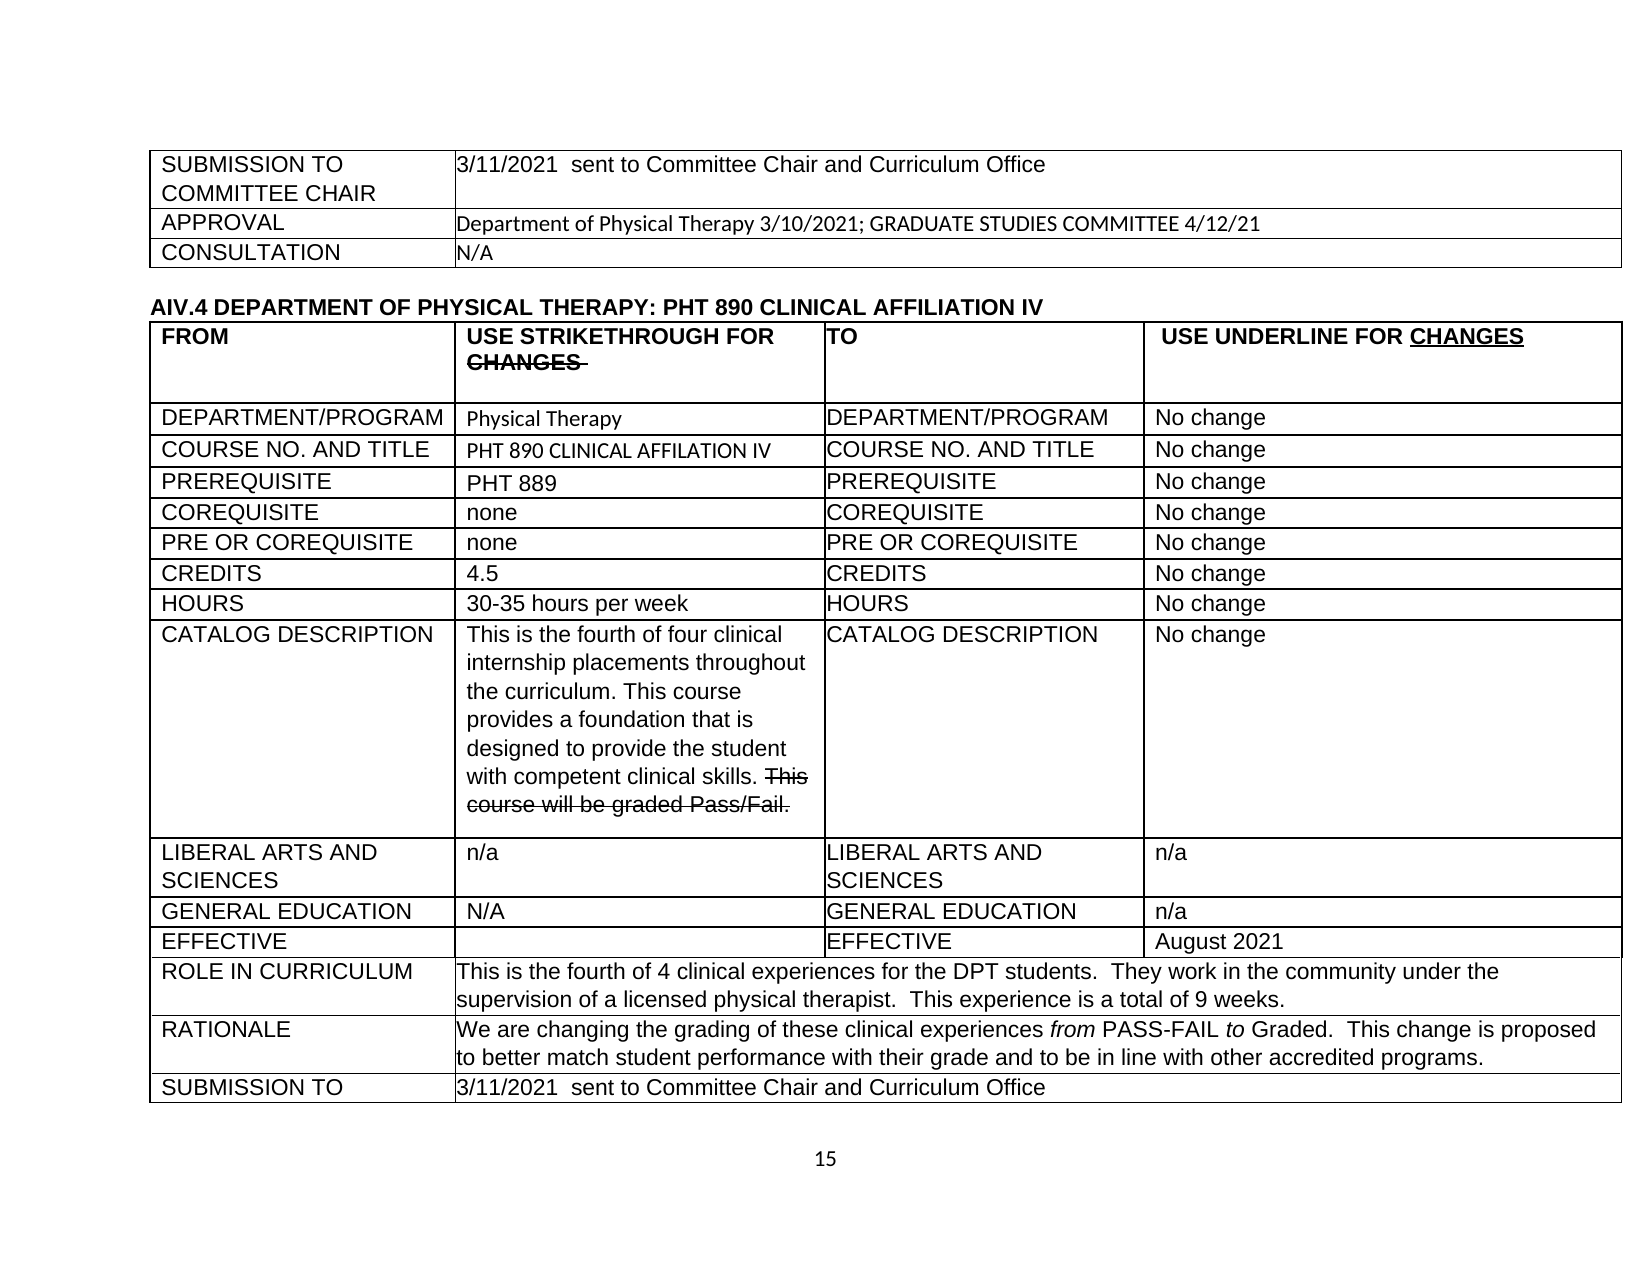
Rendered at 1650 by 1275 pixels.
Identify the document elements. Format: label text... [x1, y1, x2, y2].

table_cell August 2021 [1145, 928, 1621, 957]
table_cell Prerequisite [826, 468, 1143, 497]
table_cell n/a [1145, 839, 1621, 896]
table_cell Course No. and Title [151, 436, 454, 466]
table_cell No change [1145, 468, 1621, 497]
table_header FROM [151, 323, 454, 402]
table_cell n/a [1145, 898, 1621, 926]
text AIV.4 DEPARTMENT OF PHYSICAL THERAPY: PHT 890 CLINICAL AFFILIATION IV [150, 294, 1500, 321]
table_cell Corequisite [826, 499, 1143, 527]
table_cell No change [1145, 560, 1621, 588]
table_cell Hours [151, 590, 454, 619]
table_cell Department/Program [151, 404, 454, 434]
table_cell Submission to Committee Chair [151, 151, 455, 208]
table_cell GenERAL EDUCATION [151, 898, 454, 926]
table_cell [456, 898, 824, 926]
table_cell [456, 209, 1621, 237]
table_cell This is the fourth of 4 clinical experiences for the DPT students. They work in the community under the supervision of a licensed physical therapist. This experience is a total of 9 weeks. [456, 957, 1621, 1014]
table_cell Pre or corequisite [826, 529, 1143, 558]
table_cell PHT 889 [456, 468, 824, 497]
table_cell Effective [151, 928, 454, 957]
table_cell Corequisite [151, 499, 454, 527]
table_cell Department/Program [826, 404, 1143, 434]
table_cell Liberal Arts AND SCIENCES [151, 839, 454, 896]
table_cell Credits [826, 560, 1143, 588]
table_cell Rationale [151, 1016, 455, 1072]
table_cell 30-35 hours per week [456, 590, 824, 619]
table_cell Pre or corequisite [151, 529, 454, 558]
table_cell APPROVAL [151, 209, 455, 237]
table_cell No change [1145, 499, 1621, 527]
table_cell No change [1145, 404, 1621, 434]
table_header USE STRIKETHROUGH FOR CHANGES [456, 323, 824, 402]
table_cell Credits [151, 560, 454, 588]
table_cell none [456, 529, 824, 558]
table_cell [456, 239, 1621, 267]
table_cell n/a [456, 839, 824, 896]
table_cell none [456, 499, 824, 527]
table_cell CATALOG DESCRIPTION [826, 621, 1143, 837]
table_cell No change [1145, 529, 1621, 558]
table_cell sent to Committee Chair and Curriculum Office [456, 151, 1621, 208]
table_cell This is the fourth of four clinical internship placements throughout the curriculum. This course provides a foundation that is designed to provide the student with competent clinical skills. This course will be graded Pass/Fail. [456, 621, 824, 837]
table_cell [456, 928, 824, 957]
table_cell Hours [826, 590, 1143, 619]
table_cell Course No. AND TITLE [826, 436, 1143, 466]
table_cell GenERAL EDUCATION [826, 898, 1143, 926]
table_cell No change [1145, 590, 1621, 619]
table_cell CONSULTATION [151, 239, 455, 267]
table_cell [151, 1074, 455, 1102]
table_cell CATALOG DESCRIPTION [151, 621, 454, 837]
table_cell Liberal Arts AND SCIENCES [826, 839, 1143, 896]
table_header USE UNDERLINE FOR CHANGES [1145, 323, 1621, 402]
table_header TO [826, 323, 1143, 402]
table_cell Prerequisite [151, 468, 454, 497]
table_cell 4.5 [456, 560, 824, 588]
table_cell No change [1145, 621, 1621, 837]
table_cell No change [1145, 436, 1621, 466]
table_cell We are changing the grading of these clinical experiences from PASS-FAIL to Graded. This change is proposed to better match student performance with their grade and to be in line with other accredited programs. [456, 1015, 1621, 1072]
table_cell Effective [826, 928, 1143, 957]
table_cell Role in Curriculum [151, 958, 455, 1014]
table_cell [456, 1073, 1621, 1102]
